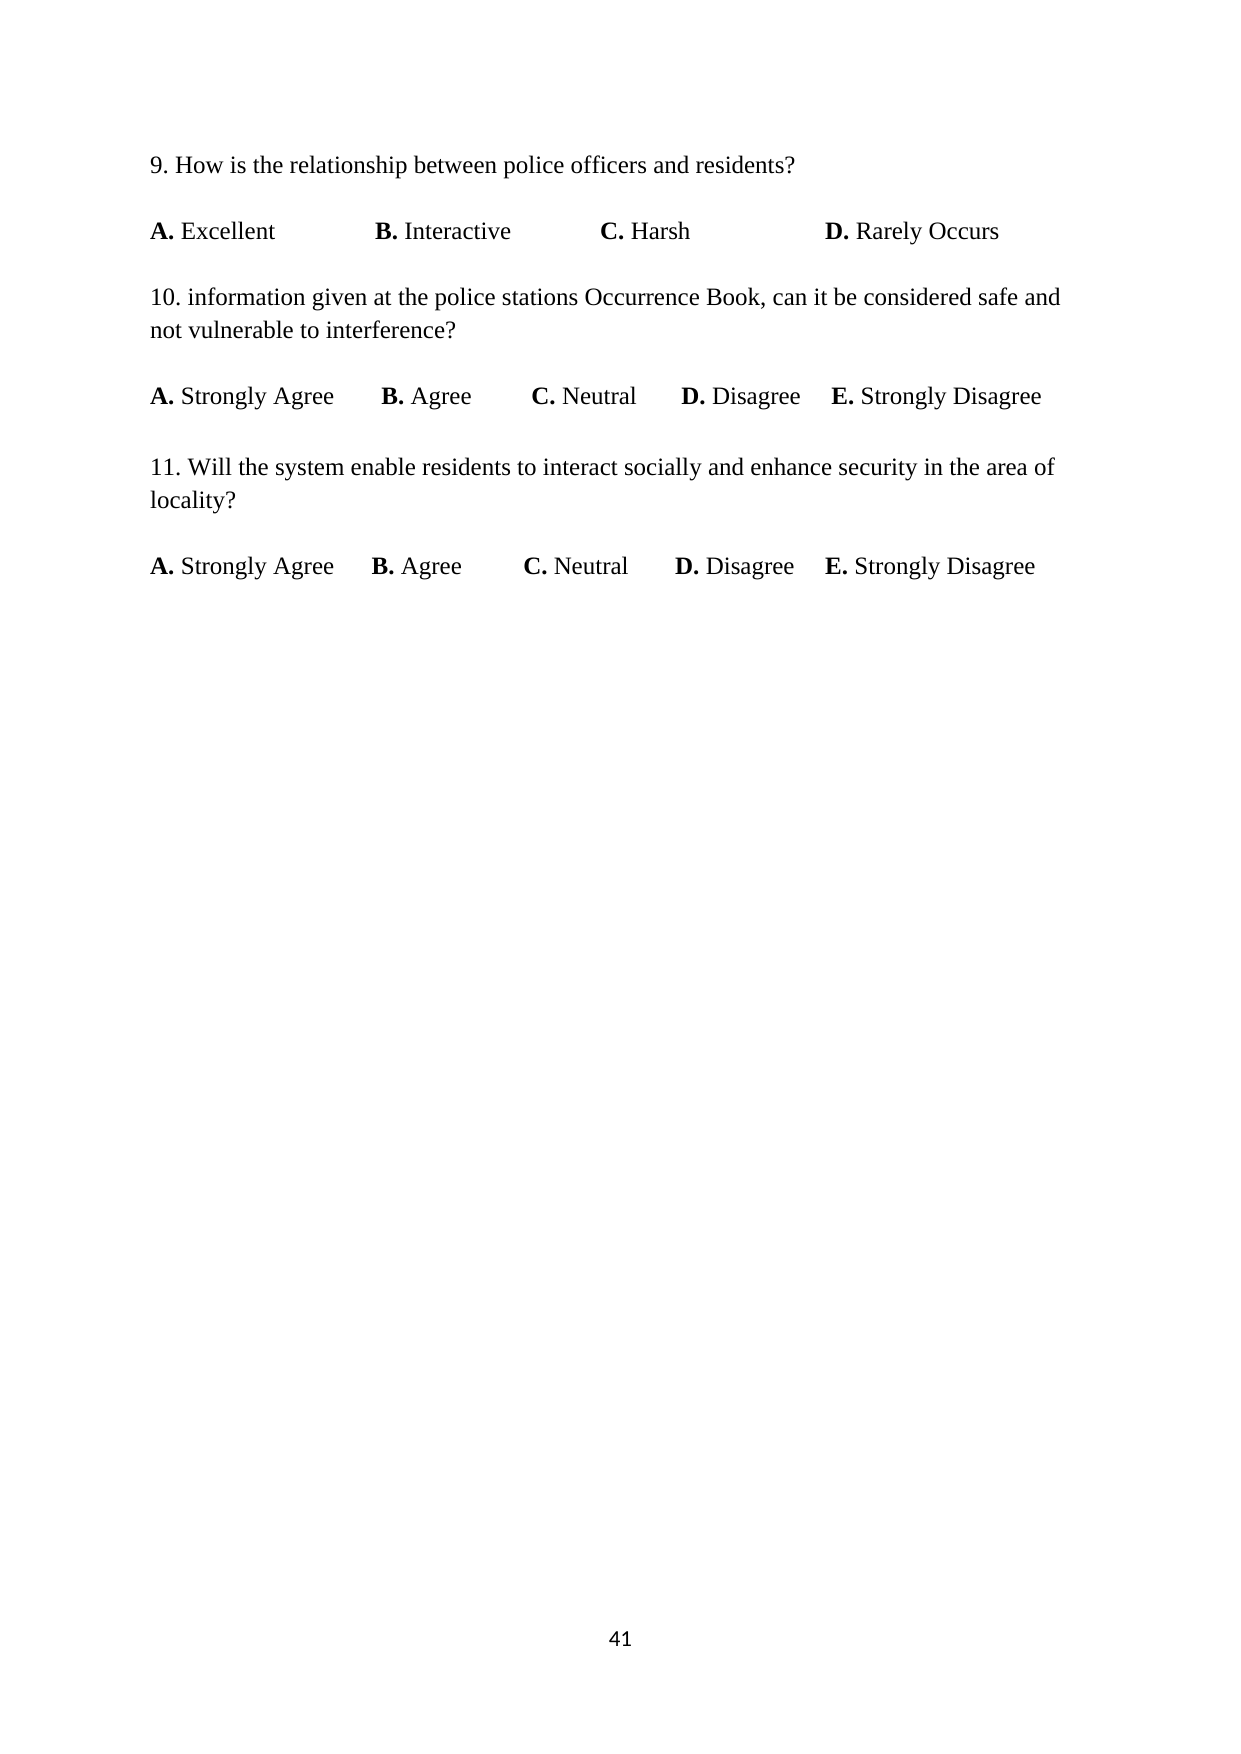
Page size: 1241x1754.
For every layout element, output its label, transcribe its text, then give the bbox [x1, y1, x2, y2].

text 10. information given at the police stations Occurrence Book, can it be considered safe and not vulnerable to interference? [150, 282, 1090, 344]
text 11. Will the system enable residents to interact socially and enhance security in the area of locality? [150, 452, 1090, 514]
text 9. How is the relationship between police officers and residents? [150, 150, 1090, 179]
text A. Excellent B. Interactive C. Harsh D. Rarely Occurs [150, 216, 1090, 245]
text A. Strongly Agree B. Agree C. Neutral D. Disagree E. Strongly Disagree [150, 551, 1090, 580]
text A. Strongly Agree B. Agree C. Neutral D. Disagree E. Strongly Disagree [150, 381, 1090, 410]
